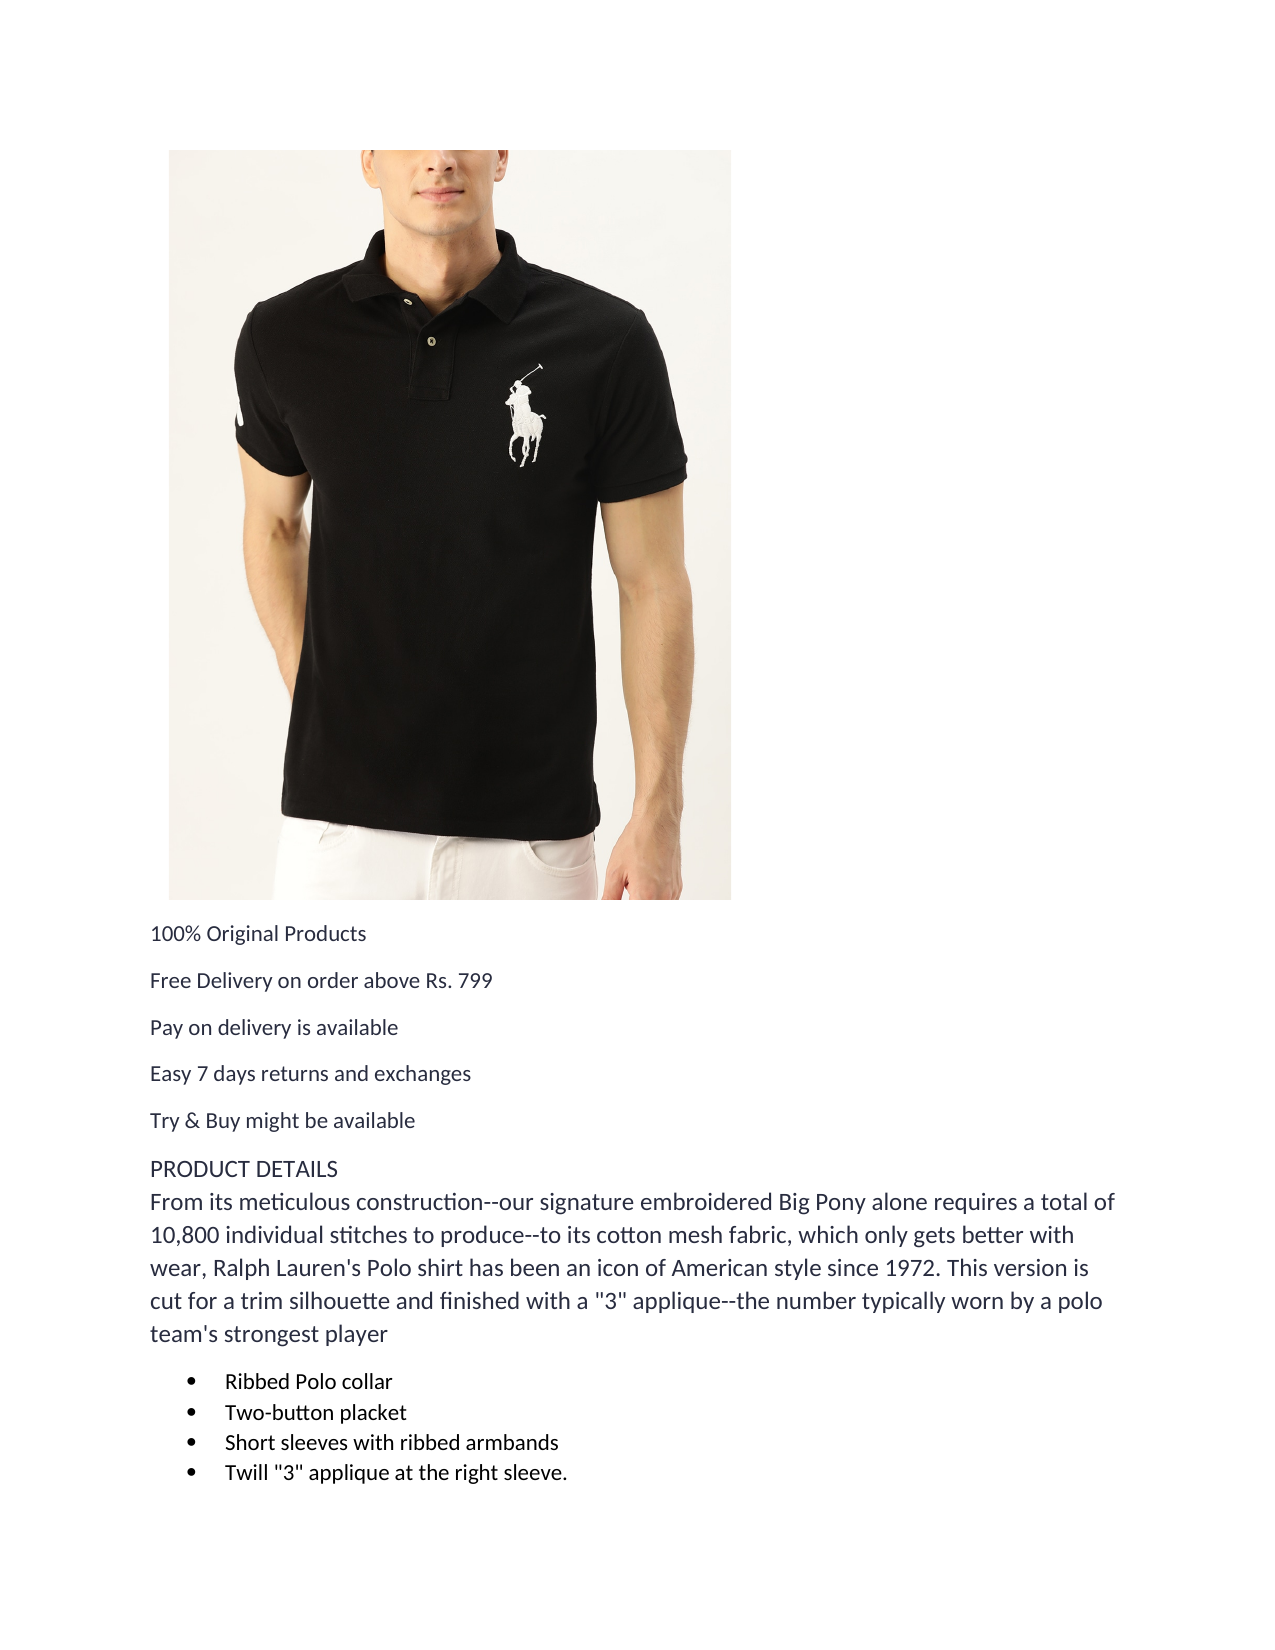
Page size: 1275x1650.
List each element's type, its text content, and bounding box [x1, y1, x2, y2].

text From its meticulous construction--our signature embroidered Big Pony alone requires a total of 10,800 individual stitches to produce--to its cotton mesh fabric, which only gets better with wear, Ralph Lauren's Polo shirt has been an icon of American style since 1972. This version is cut for a trim silhouette and finished with a "3" applique--the number typically worn by a polo team's strongest player [150, 1186, 1125, 1348]
text Try & Buy might be available [150, 1106, 1125, 1134]
text 100% Original Products [150, 919, 1125, 947]
list Two-button placket [187, 1398, 1125, 1426]
list Ribbed Polo collar [187, 1367, 1125, 1395]
list Twill "3" applique at the right sleeve. [187, 1458, 1125, 1486]
text Free Delivery on order above Rs. 799 [150, 966, 1125, 994]
list Short sleeves with ribbed armbands [187, 1428, 1125, 1456]
subtitle PRODUCT DETAILS [150, 1153, 1125, 1184]
text Easy 7 days returns and exchanges [150, 1059, 1125, 1087]
text Pay on delivery is available [150, 1013, 1125, 1041]
